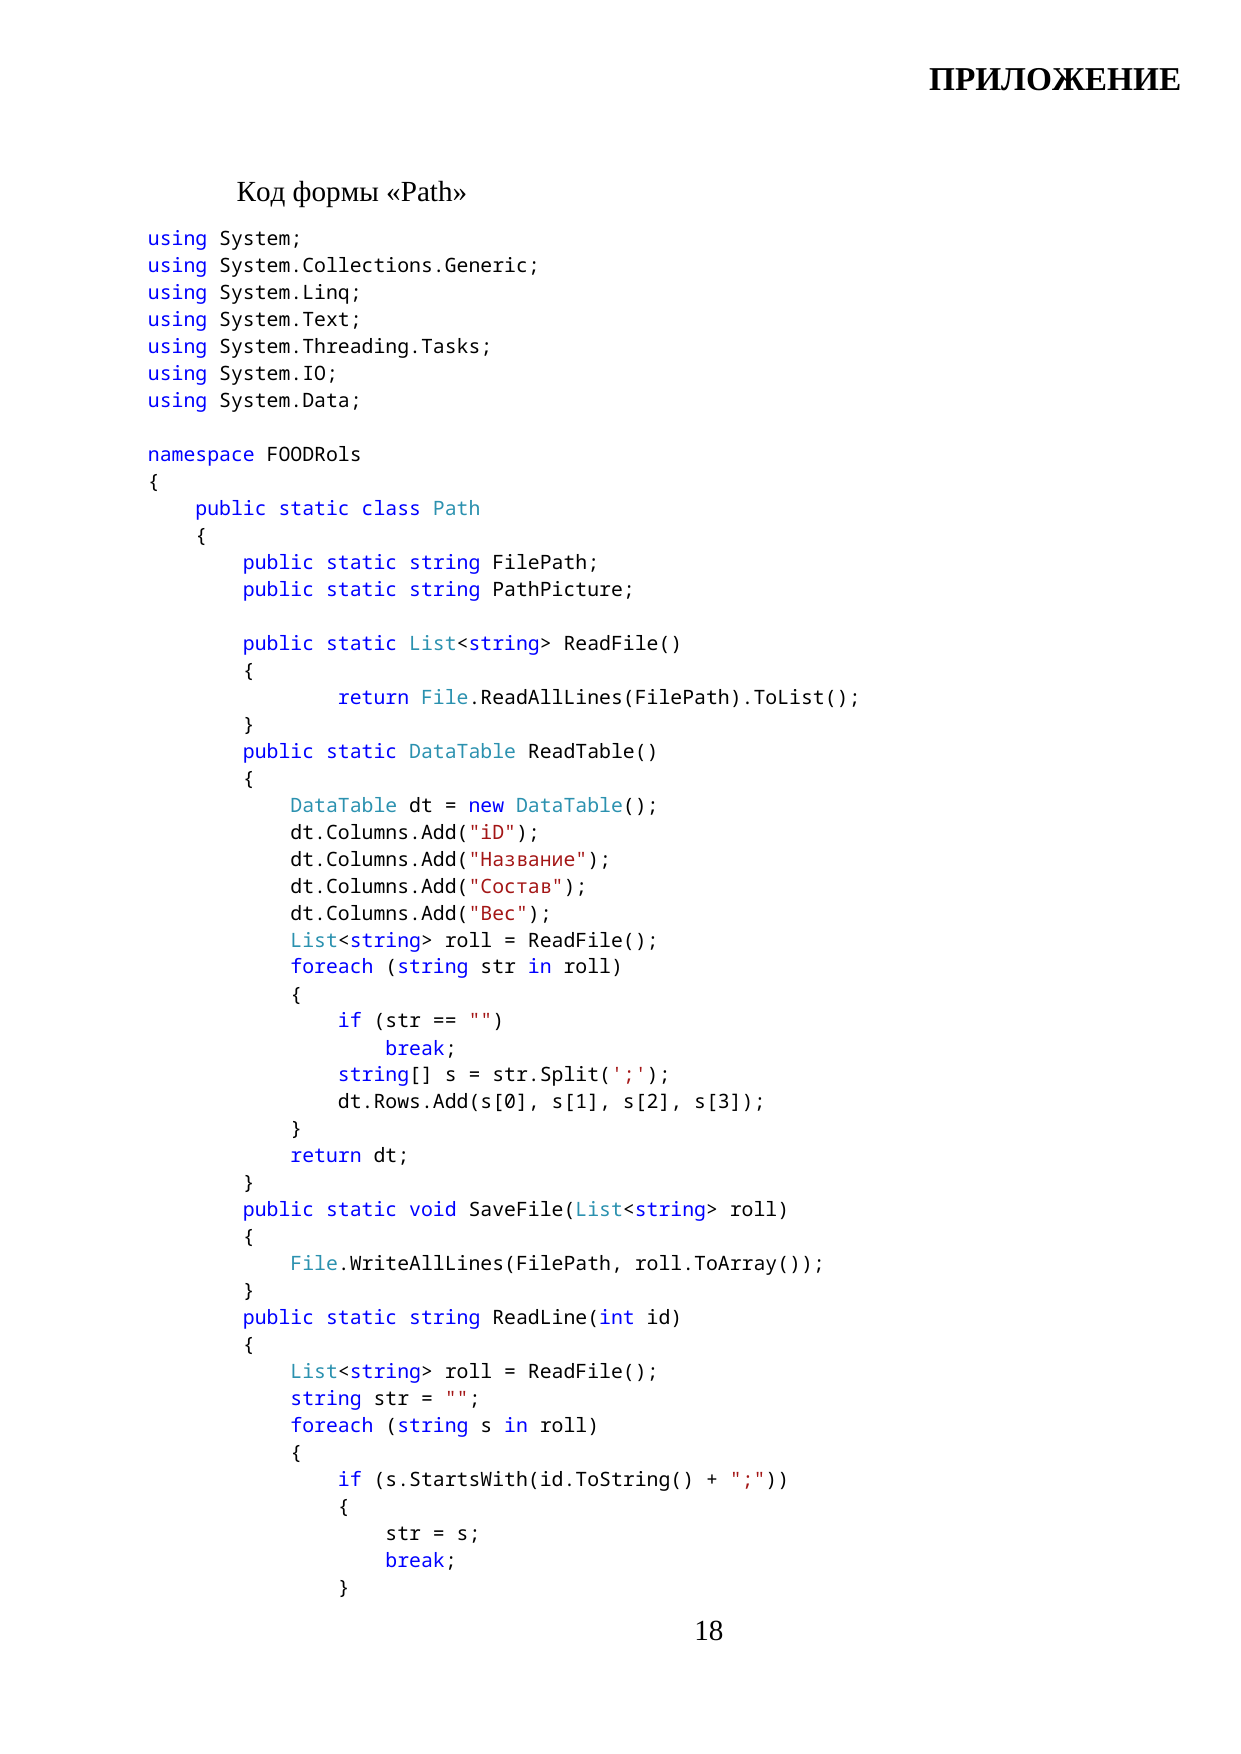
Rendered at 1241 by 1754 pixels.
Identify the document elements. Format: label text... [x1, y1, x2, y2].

text public static string ReadLine(int id) [148, 1303, 1181, 1331]
text dt.Columns.Add("iD"); [148, 818, 1181, 845]
text File.WriteAllLines(FilePath, roll.ToArray()); [148, 1249, 1181, 1277]
text { [148, 656, 1181, 683]
text DataTable dt = new DataTable(); [148, 791, 1181, 818]
text dt.Columns.Add("Вес"); [148, 899, 1181, 926]
text { [148, 764, 1181, 791]
text { [148, 1492, 1181, 1519]
text dt.Columns.Add("Название"); [148, 845, 1181, 872]
text public static string FilePath; [148, 548, 1181, 575]
text public static class Path [148, 494, 1181, 521]
text using System.Data; [148, 386, 1181, 413]
text public static List<string> ReadFile() [148, 629, 1181, 656]
text namespace FOODRols [148, 440, 1181, 467]
text using System.Linq; [148, 278, 1181, 305]
text return File.ReadAllLines(FilePath).ToList(); [148, 683, 1181, 710]
text if (s.StartsWith(id.ToString() + ";")) [148, 1465, 1181, 1492]
text using System; [148, 224, 1181, 251]
text string str = ""; [148, 1384, 1181, 1411]
text public static DataTable ReadTable() [148, 737, 1181, 764]
text str = s; [148, 1519, 1181, 1546]
text return dt; [148, 1142, 1181, 1169]
text } [148, 1115, 1181, 1142]
text break; [148, 1546, 1181, 1573]
subtitle приложение [148, 59, 1181, 97]
text { [148, 1223, 1181, 1249]
text dt.Rows.Add(s[0], s[1], s[2], s[3]); [148, 1088, 1181, 1115]
text public static void SaveFile(List<string> roll) [148, 1196, 1181, 1223]
text { [148, 1438, 1181, 1465]
text } [148, 1573, 1181, 1600]
text using System.Collections.Generic; [148, 251, 1181, 278]
text string[] s = str.Split(';'); [148, 1061, 1181, 1088]
text if (str == "") [148, 1007, 1181, 1034]
text using System.IO; [148, 359, 1181, 386]
text { [148, 467, 1181, 494]
text foreach (string s in roll) [148, 1411, 1181, 1438]
text } [148, 1277, 1181, 1303]
text } [148, 710, 1181, 737]
text List<string> roll = ReadFile(); [148, 1357, 1181, 1384]
text using System.Threading.Tasks; [148, 332, 1181, 359]
text foreach (string str in roll) [148, 953, 1181, 980]
text { [148, 980, 1181, 1007]
text break; [148, 1034, 1181, 1061]
text List<string> roll = ReadFile(); [148, 926, 1181, 953]
text using System.Text; [148, 305, 1181, 332]
text { [148, 521, 1181, 548]
text Код формы «Path» [148, 174, 1181, 208]
text { [148, 1331, 1181, 1357]
text public static string PathPicture; [148, 575, 1181, 602]
text dt.Columns.Add("Состав"); [148, 872, 1181, 899]
text } [148, 1169, 1181, 1196]
